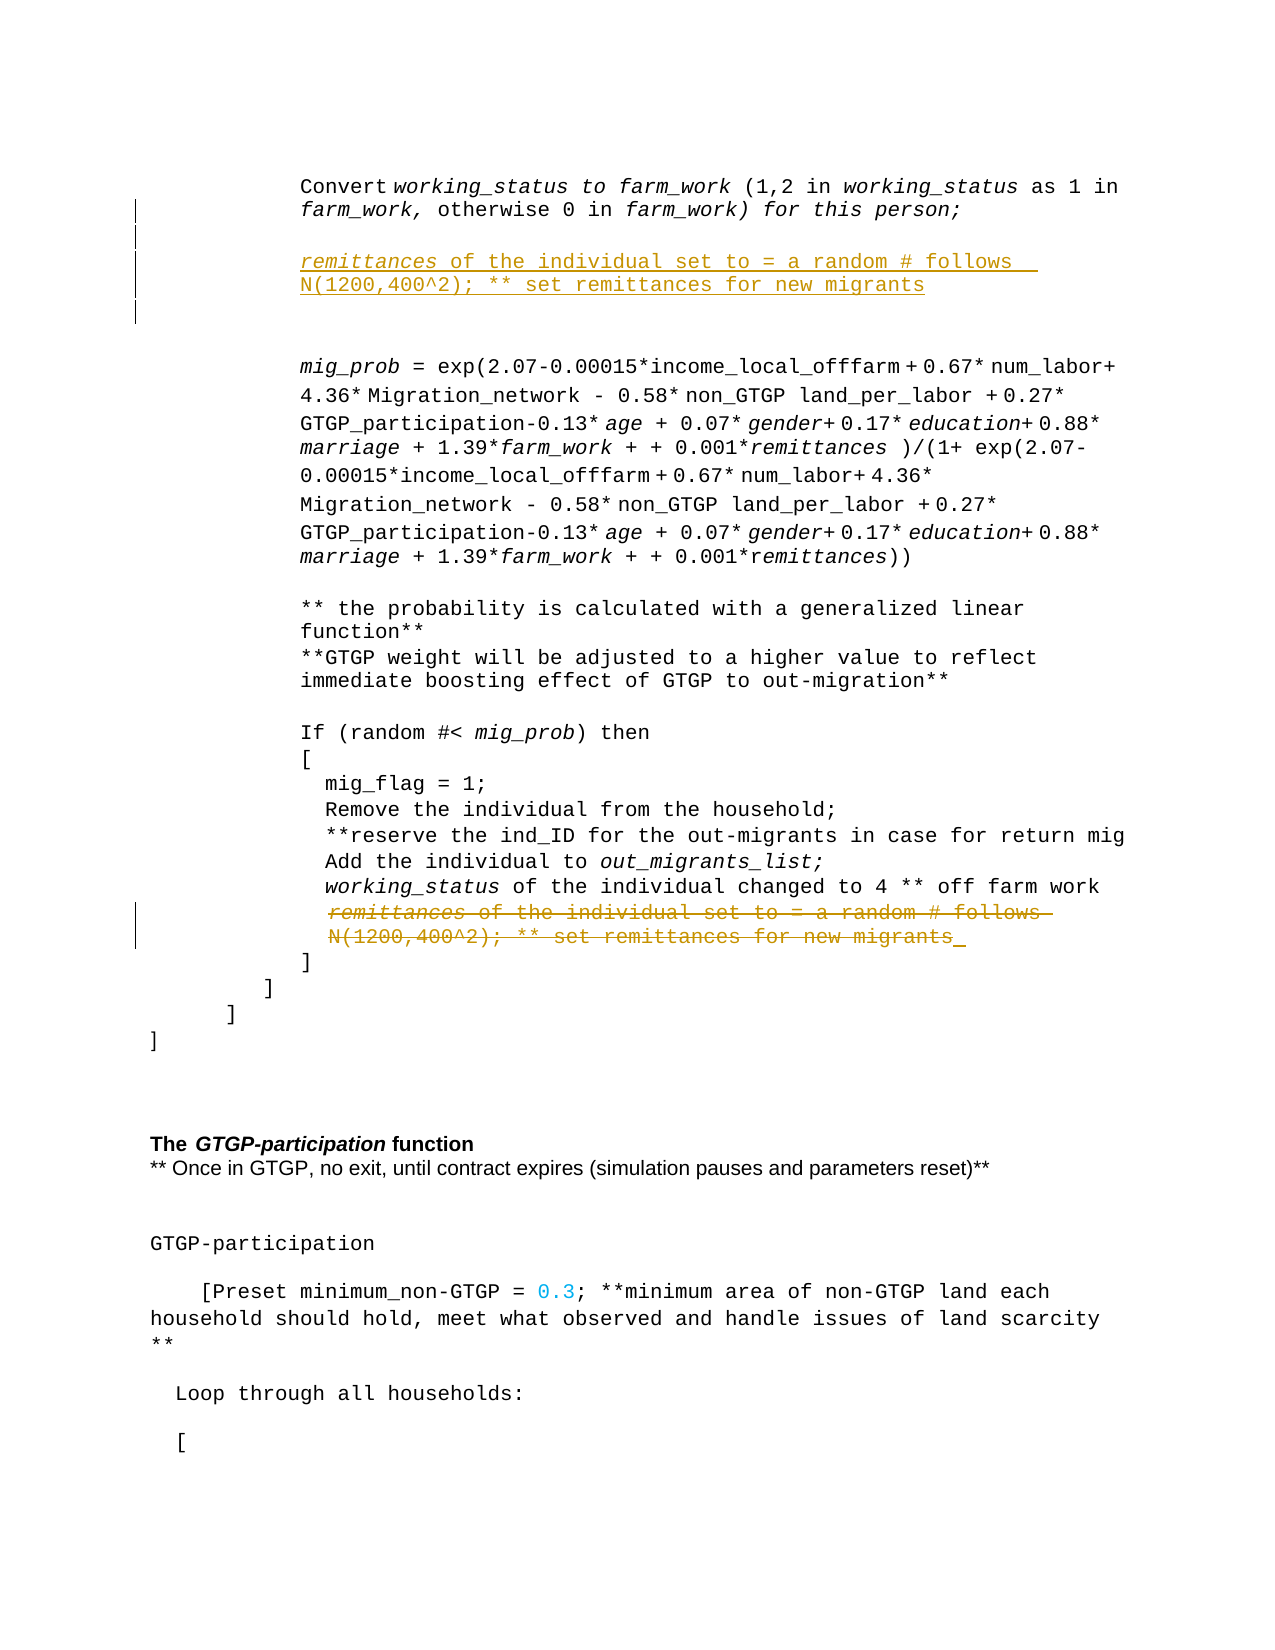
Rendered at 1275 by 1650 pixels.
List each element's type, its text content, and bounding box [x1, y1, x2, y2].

text ] [150, 1027, 1125, 1054]
text **reserve the ind_ID for the out-migrants in case for return mig [150, 825, 1127, 848]
text Remove the individual from the household; [300, 799, 1127, 823]
text ] [150, 1003, 1127, 1027]
text GTGP-participation [150, 1233, 1125, 1256]
text ] [150, 977, 1127, 1001]
text [Preset minimum_non-GTGP = 0.3; **minimum area of non-GTGP land each household should hold, meet what observed and handle issues of land scarcity ** [150, 1281, 1125, 1359]
text mig_prob = exp(2.07-0.00015*income_local_offfarm + 0.67* num_labor+ 4.36* Migration_network - 0.58* non_GTGP land_per_labor + 0.27* GTGP_participation-0.13* age + 0.07* gender+ 0.17* education+ 0.88* marriage + 1.39*farm_work + + 0.001*remittances )/(1+ exp(2.07-0.00015*income_local_offfarm + 0.67* num_labor+ 4.36* Migration_network - 0.58* non_GTGP land_per_labor + 0.27* GTGP_participation-0.13* age + 0.07* gender+ 0.17* education+ 0.88* marriage + 1.39*farm_work + + 0.001*remittances)) [300, 356, 1127, 570]
text Loop through all households: [150, 1383, 1125, 1407]
text ] [150, 951, 1127, 975]
text **GTGP weight will be adjusted to a higher value to reflect immediate boosting effect of GTGP to out-migration** [300, 647, 1127, 694]
text ** Once in GTGP, no exit, until contract expires (simulation pauses and parameters reset)** [150, 1157, 1127, 1180]
text Convert working_status to farm_work (1,2 in working_status as 1 in farm_work, otherwise 0 in farm_work) for this person; [300, 176, 1127, 223]
text The GTGP-participation function [150, 1133, 1127, 1156]
text mig_flag = 1; [300, 773, 1127, 797]
text [ [300, 748, 1127, 771]
text If (random #< mig_prob) then [300, 722, 1127, 746]
text working_status of the individual changed to 4 ** off farm work [150, 876, 1127, 900]
text Add the individual to out_migrants_list; [150, 851, 1127, 874]
text ** the probability is calculated with a generalized linear function** [300, 597, 1127, 645]
text [ [150, 1431, 1125, 1455]
